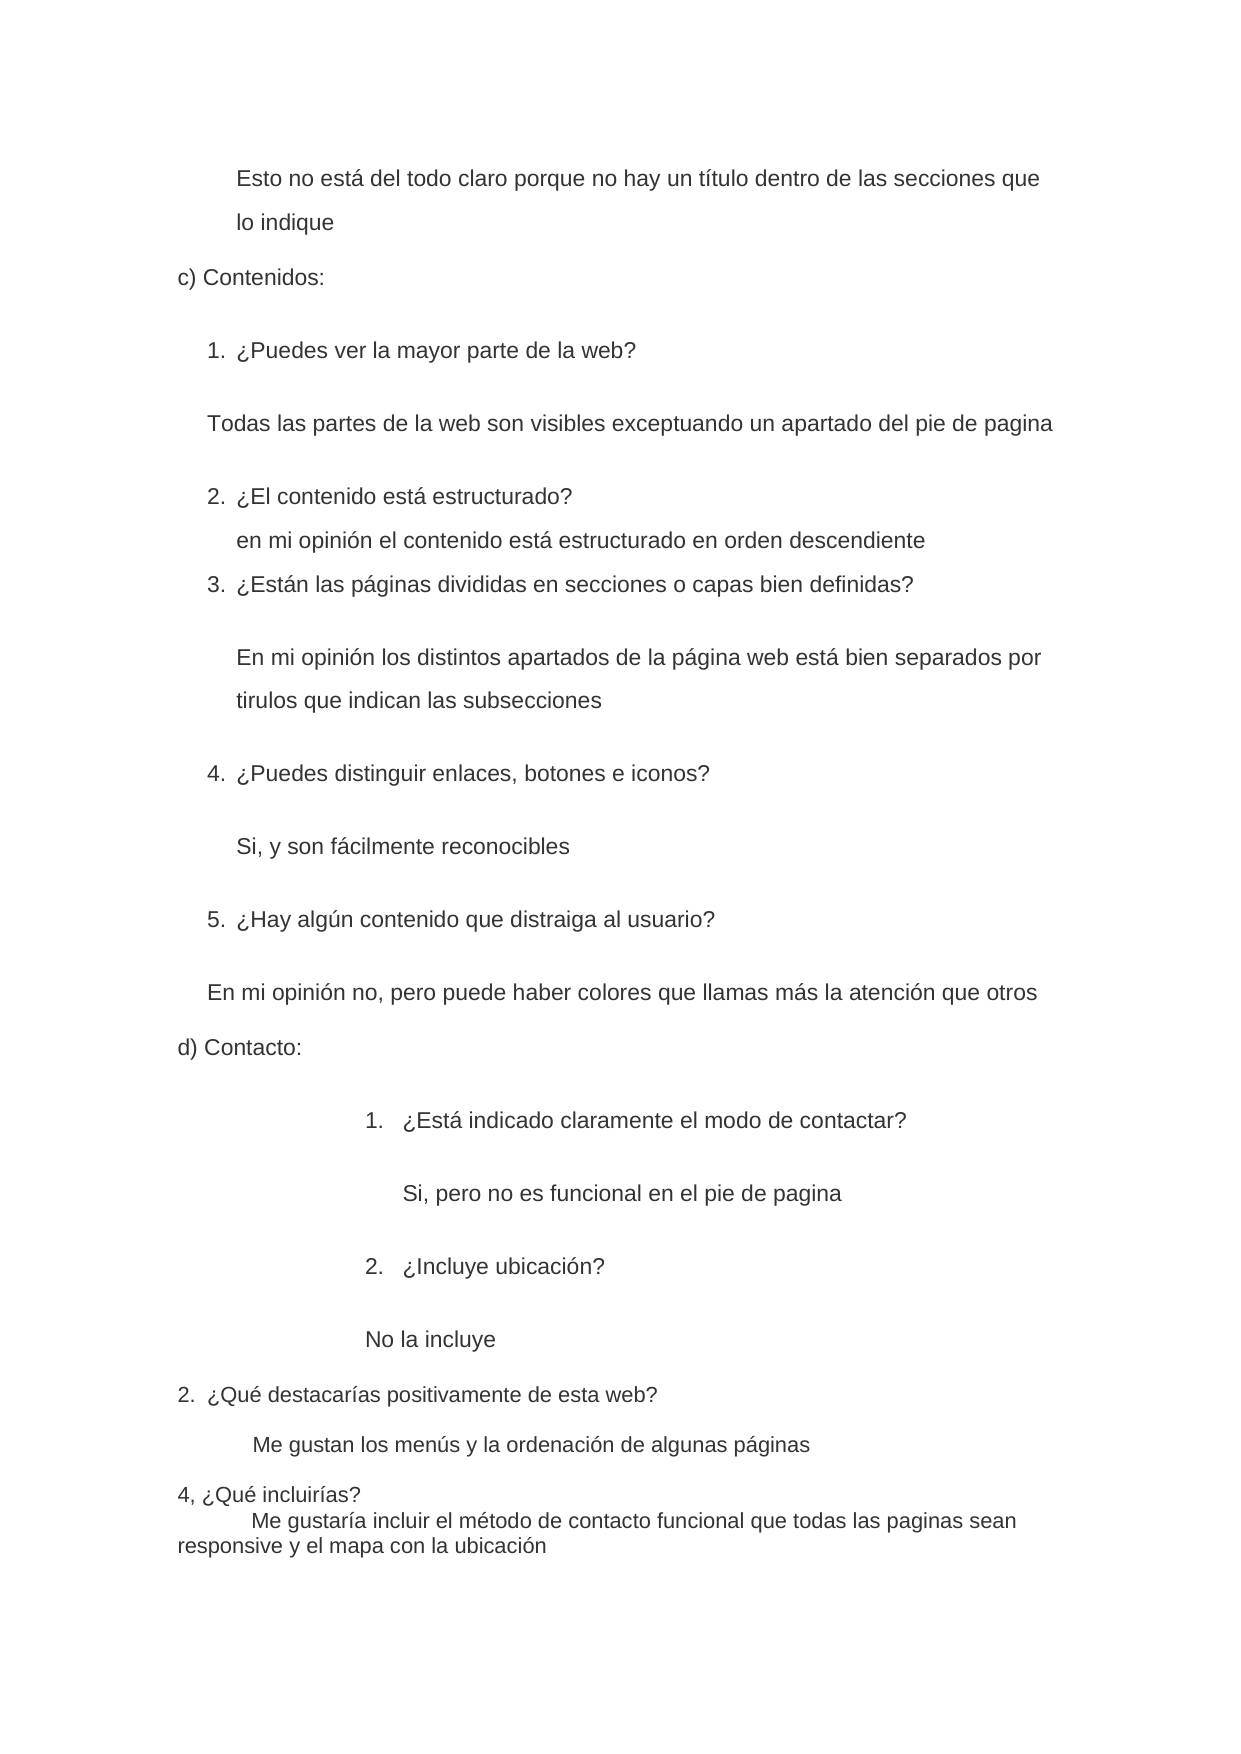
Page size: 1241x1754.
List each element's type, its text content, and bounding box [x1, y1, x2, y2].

text Esto no está del todo claro porque no hay un título dentro de las secciones que lo indique [236, 148, 1063, 235]
list ¿Puedes ver la mayor parte de la web? [207, 320, 1063, 363]
list ¿Incluye ubicación? [365, 1236, 1063, 1279]
text Todas las partes de la web son visibles exceptuando un apartado del pie de pagina [207, 393, 1063, 436]
text Me gustaría incluir el método de contacto funcional que todas las paginas sean responsive y el mapa con la ubicación [177, 1508, 1063, 1558]
text Si, pero no es funcional en el pie de pagina [402, 1163, 1063, 1207]
text No la incluye [365, 1309, 1063, 1352]
list Me gustan los menús y la ordenación de algunas páginas [252, 1432, 1063, 1457]
text En mi opinión no, pero puede haber colores que llamas más la atención que otros [207, 961, 1063, 1005]
text 4, ¿Qué incluirías? [177, 1457, 1063, 1508]
list ¿Hay algún contenido que distraiga al usuario? [207, 888, 1063, 932]
text Si, y son fácilmente reconocibles [236, 816, 1063, 859]
list ¿El contenido está estructurado? en mi opinión el contenido está estructurado en orden descendiente [207, 466, 1063, 553]
list ¿Qué destacarías positivamente de esta web? [177, 1382, 1063, 1407]
list ¿Están las páginas divididas en secciones o capas bien definidas? [207, 553, 1063, 597]
text d) Contacto: [177, 1034, 1063, 1061]
text c) Contenidos: [177, 264, 1063, 291]
list ¿Puedes distinguir enlaces, botones e iconos? [207, 743, 1063, 786]
list ¿Está indicado claramente el modo de contactar? [365, 1090, 1063, 1134]
text En mi opinión los distintos apartados de la página web está bien separados por tirulos que indican las subsecciones [236, 626, 1063, 713]
